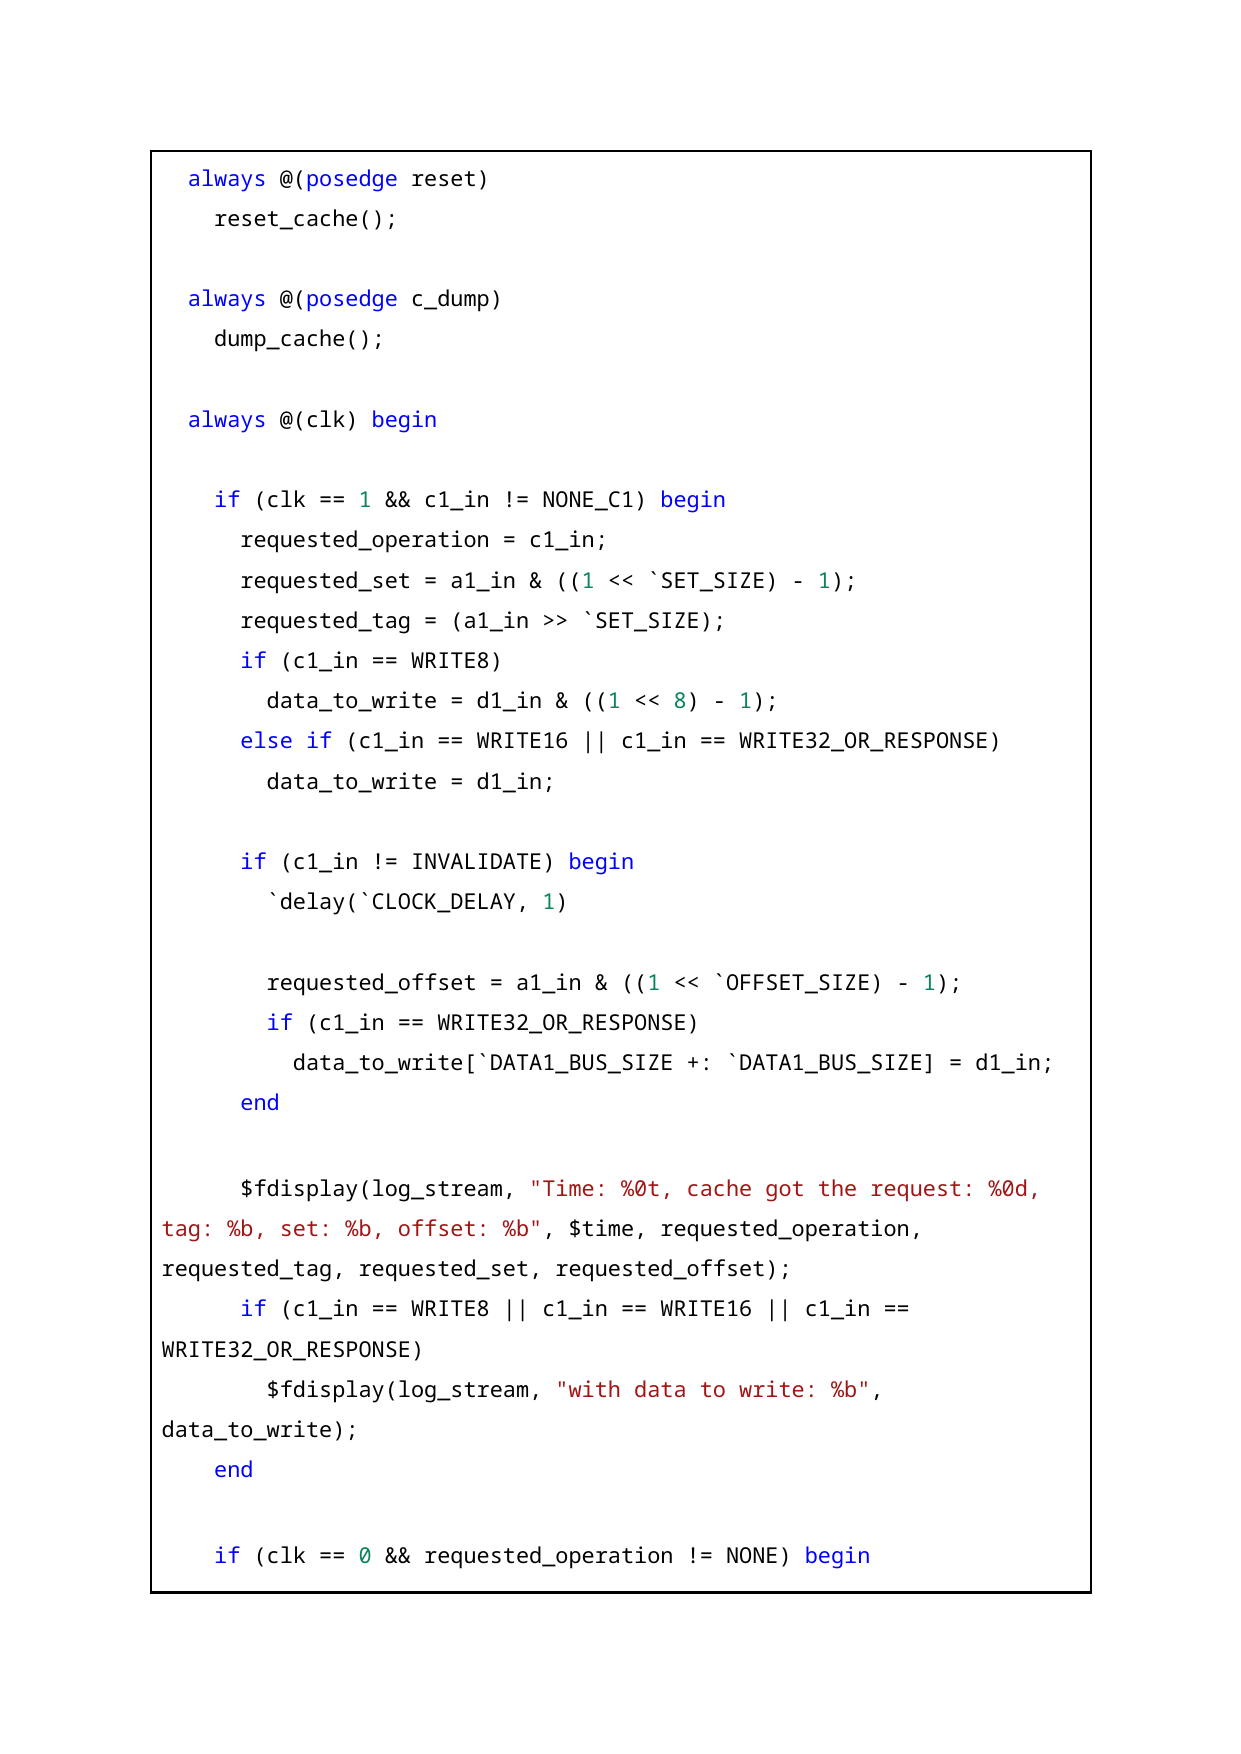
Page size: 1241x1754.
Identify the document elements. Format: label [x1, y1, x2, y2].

table_header [152, 152, 1090, 1591]
